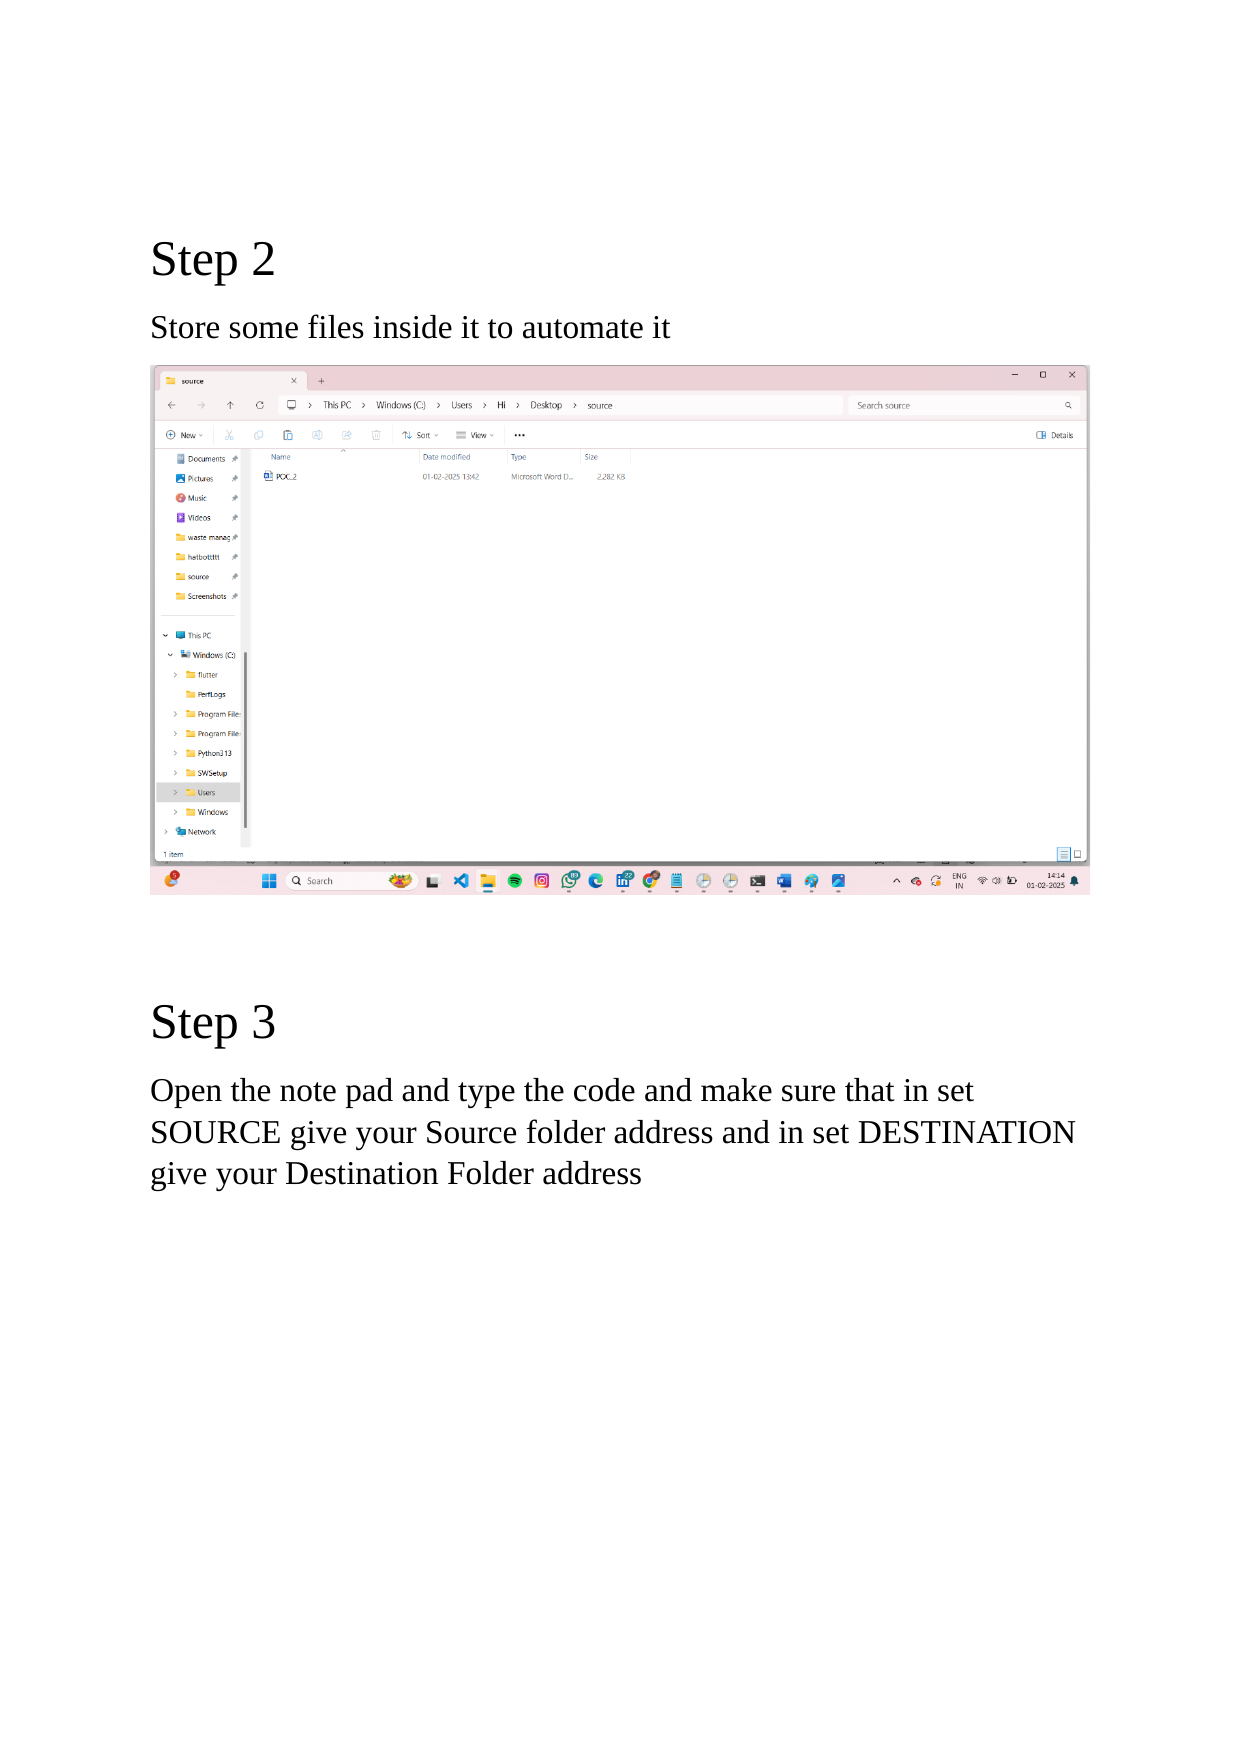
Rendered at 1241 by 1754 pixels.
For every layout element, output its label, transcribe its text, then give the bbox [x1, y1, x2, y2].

text Store some files inside it to automate it [150, 307, 1090, 346]
picture [150, 365, 1091, 895]
text Open the note pad and type the code and make sure that in set SOURCE give your Source folder address and in set DESTINATION give your Destination Folder address [150, 1071, 1090, 1192]
text Step 2 [150, 229, 1090, 286]
text Step 3 [150, 992, 1090, 1049]
